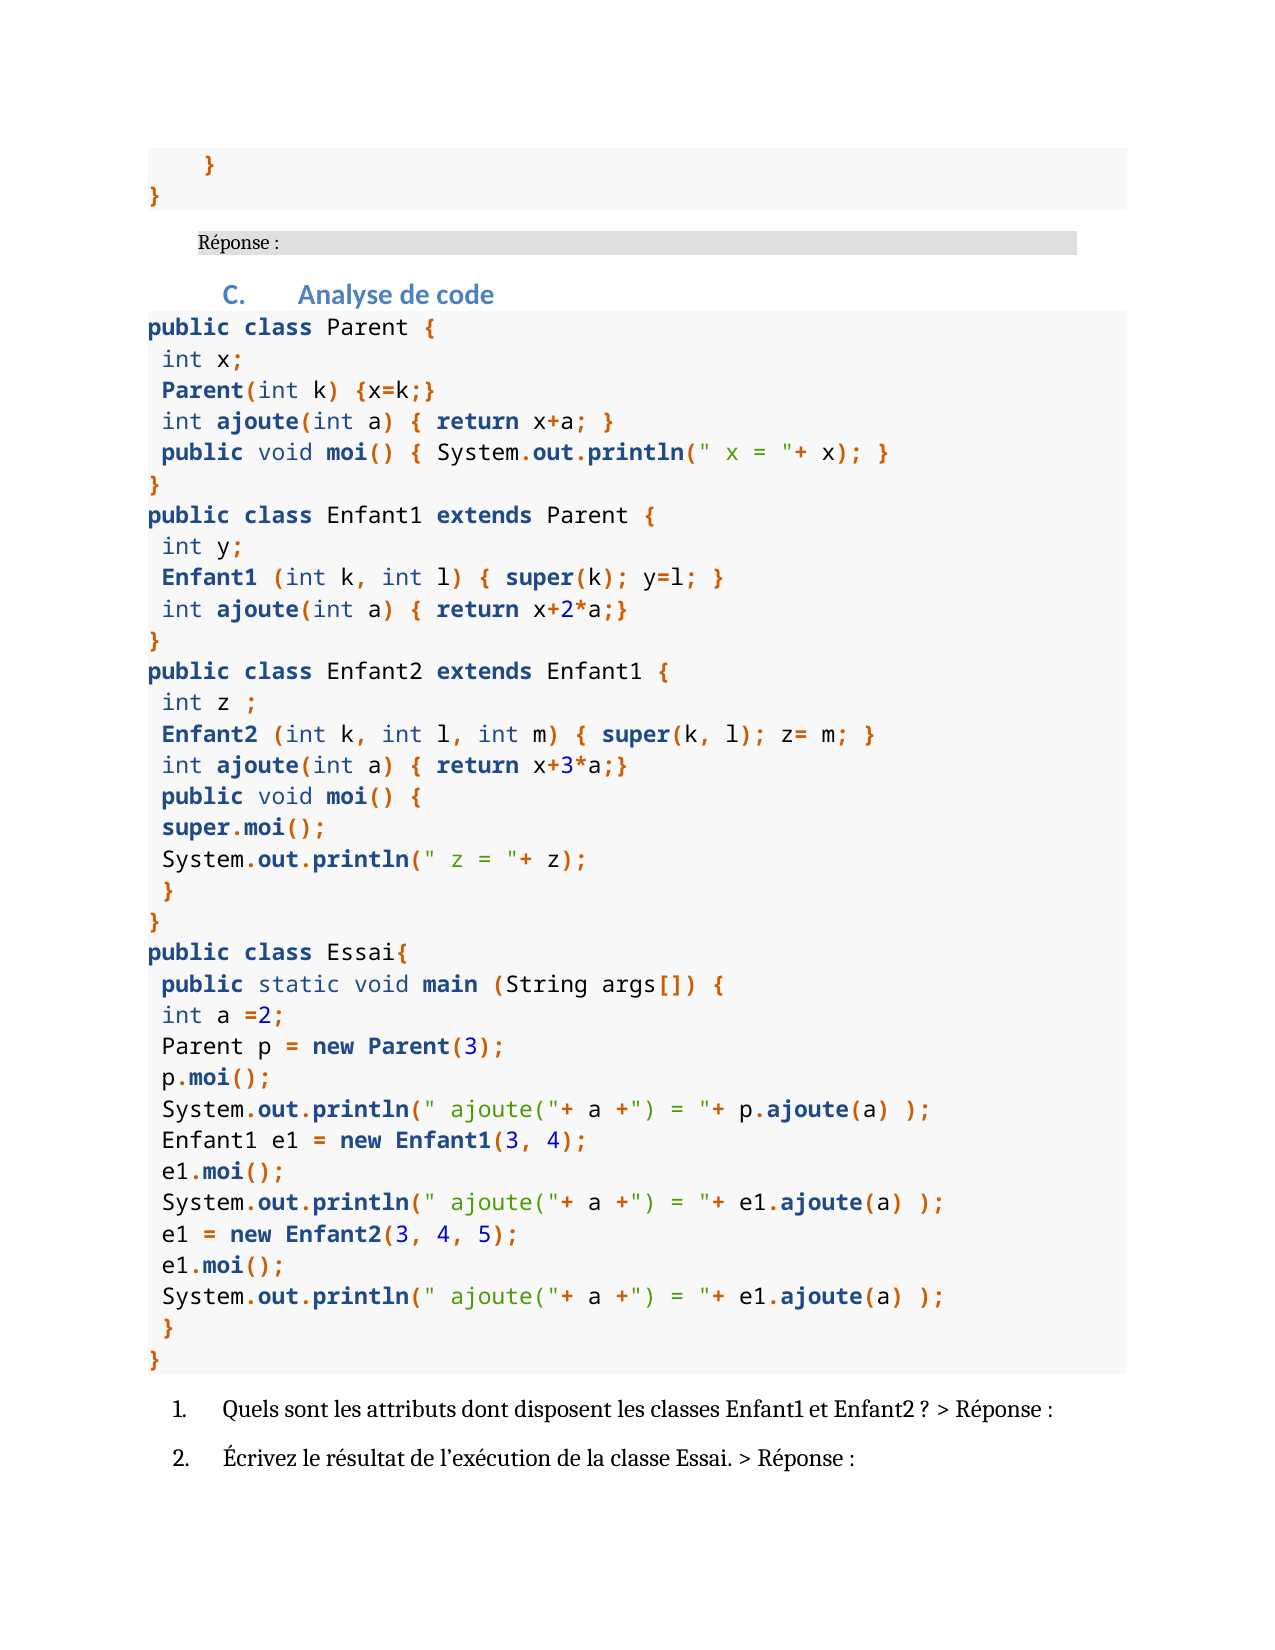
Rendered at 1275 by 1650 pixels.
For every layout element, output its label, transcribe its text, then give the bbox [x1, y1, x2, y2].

subtitle Analyse de code [223, 276, 1127, 311]
text Réponse : [198, 231, 1077, 255]
text public class Parent { int x; Parent(int k) {x=k;} int ajoute(int a) { return x+a; } public void moi() { System.out.println(" x = "+ x); } } public class Enfant1 extends Parent { int y; Enfant1 (int k, int l) { super(k); y=l; } int ajoute(int a) { return x+2*a;} } public class Enfant2 extends Enfant1 { int z ; Enfant2 (int k, int l, int m) { super(k, l); z= m; } int ajoute(int a) { return x+3*a;} public void moi() { super.moi(); System.out.println(" z = "+ z); } } public class Essai{ public static void main (String args[]) { int a =2; Parent p = new Parent(3); p.moi(); System.out.println(" ajoute("+ a +") = "+ p.ajoute(a) ); Enfant1 e1 = new Enfant1(3, 4); e1.moi(); System.out.println(" ajoute("+ a +") = "+ e1.ajoute(a) ); e1 = new Enfant2(3, 4, 5); e1.moi(); System.out.println(" ajoute("+ a +") = "+ e1.ajoute(a) ); } } [161, 311, 1127, 1374]
list Quels sont les attributs dont disposent les classes Enfant1 et Enfant2 ? > Réponse : [173, 1395, 1127, 1423]
list Écrivez le résultat de l’exécution de la classe Essai. > Réponse : [173, 1444, 1127, 1473]
